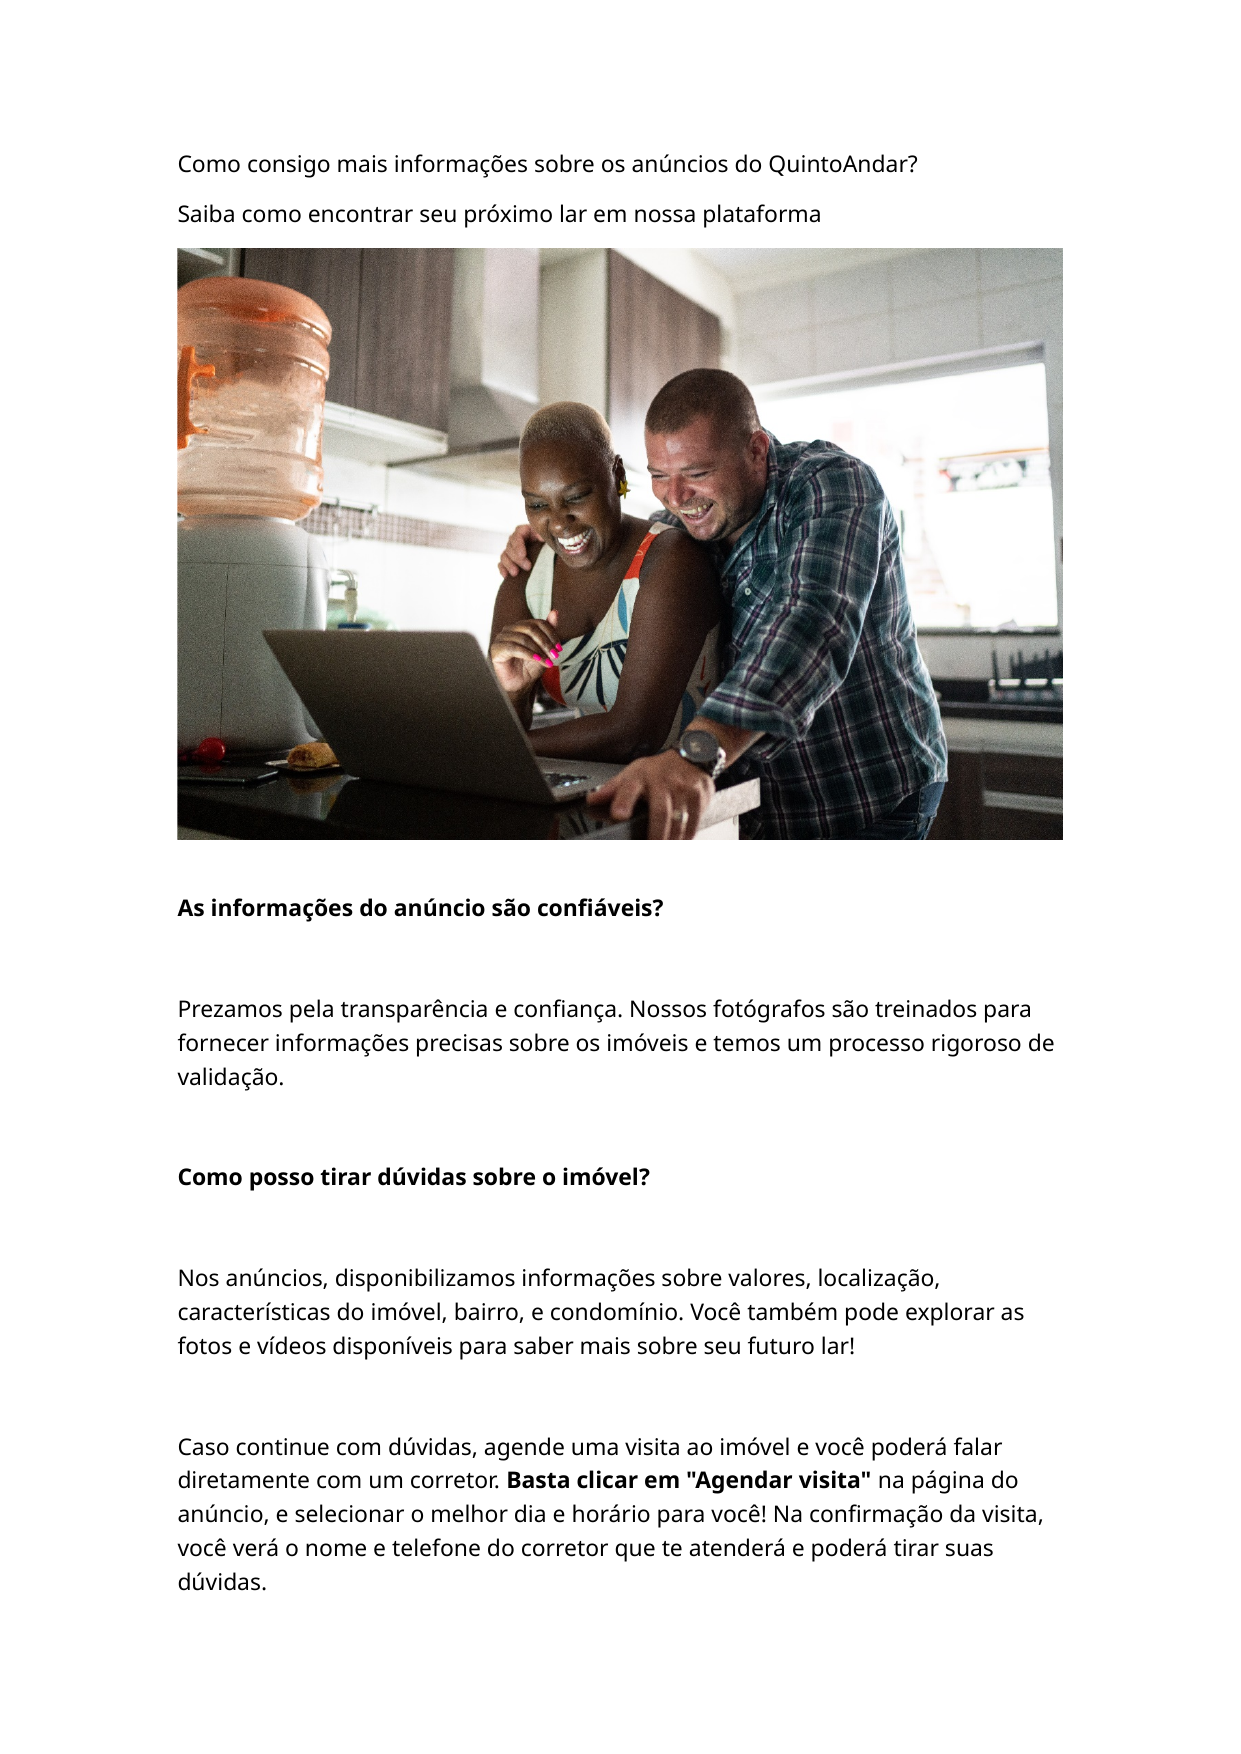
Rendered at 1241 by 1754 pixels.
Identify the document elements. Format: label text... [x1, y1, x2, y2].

text Prezamos pela transparência e confiança. Nossos fotógrafos são treinados para fornecer informações precisas sobre os imóveis e temos um processo rigoroso de validação. [177, 993, 1063, 1092]
text Saiba como encontrar seu próximo lar em nossa plataforma [177, 198, 1063, 229]
text Como posso tirar dúvidas sobre o imóvel? [177, 1161, 1063, 1193]
text Como consigo mais informações sobre os anúncios do QuintoAndar? [177, 148, 1063, 179]
text Nos anúncios, disponibilizamos informações sobre valores, localização, características do imóvel, bairro, e condomínio. Você também pode explorar as fotos e vídeos disponíveis para saber mais sobre seu futuro lar! [177, 1262, 1063, 1361]
text Caso continue com dúvidas, agende uma visita ao imóvel e você poderá falar diretamente com um corretor. Basta clicar em "Agendar visita" na página do anúncio, e selecionar o melhor dia e horário para você! Na confirmação da visita, você verá o nome e telefone do corretor que te atenderá e poderá tirar suas dúvidas. [177, 1431, 1063, 1597]
picture [177, 248, 1063, 840]
text As informações do anúncio são confiáveis? [177, 858, 1063, 923]
